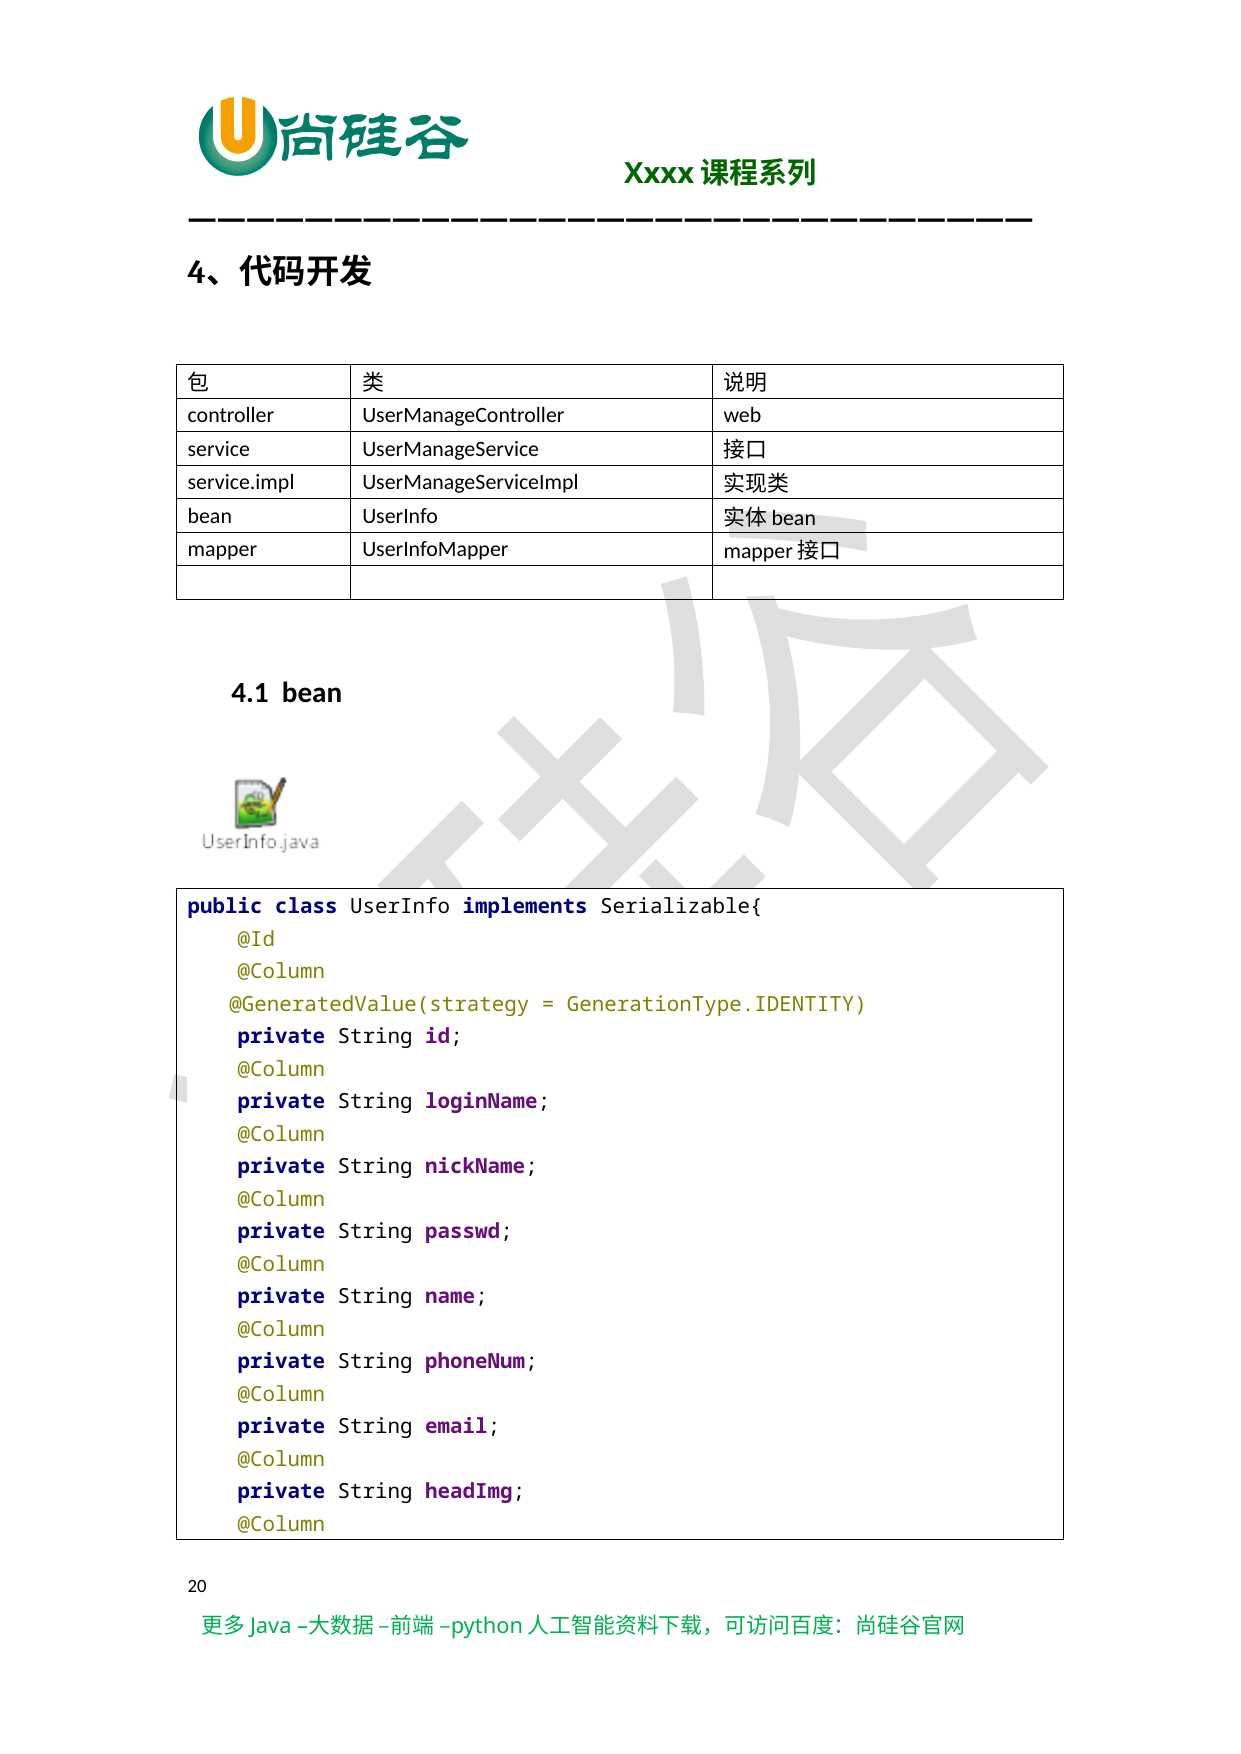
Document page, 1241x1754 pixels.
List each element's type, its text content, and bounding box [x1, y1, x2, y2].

subtitle 4、代码开发 [187, 237, 1053, 302]
table_header 说明 [713, 365, 1063, 397]
table_cell mapper [177, 533, 350, 565]
table_cell UserManageService [351, 432, 712, 464]
table_cell web [713, 399, 1063, 431]
subtitle 4.1 bean [231, 659, 1053, 724]
table_cell mapper接口 [713, 533, 1063, 565]
table_cell UserInfoMapper [351, 533, 712, 565]
table_cell 实体bean [713, 499, 1063, 532]
table_header 类 [351, 365, 712, 397]
table_cell UserManageServiceImpl [351, 466, 712, 498]
table_cell [713, 566, 1063, 599]
table_cell UserManageController [351, 399, 712, 431]
table_cell 接口 [713, 432, 1063, 464]
table_cell 实现类 [713, 466, 1063, 498]
table_header 包 [177, 365, 350, 397]
table_cell bean [177, 499, 350, 532]
table_cell UserInfo [351, 499, 712, 532]
table_cell [177, 566, 350, 599]
table_cell service.impl [177, 466, 350, 498]
table_cell controller [177, 399, 350, 431]
table_cell service [177, 432, 350, 464]
picture [187, 88, 476, 184]
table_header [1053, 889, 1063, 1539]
table_cell [351, 566, 712, 599]
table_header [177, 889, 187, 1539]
